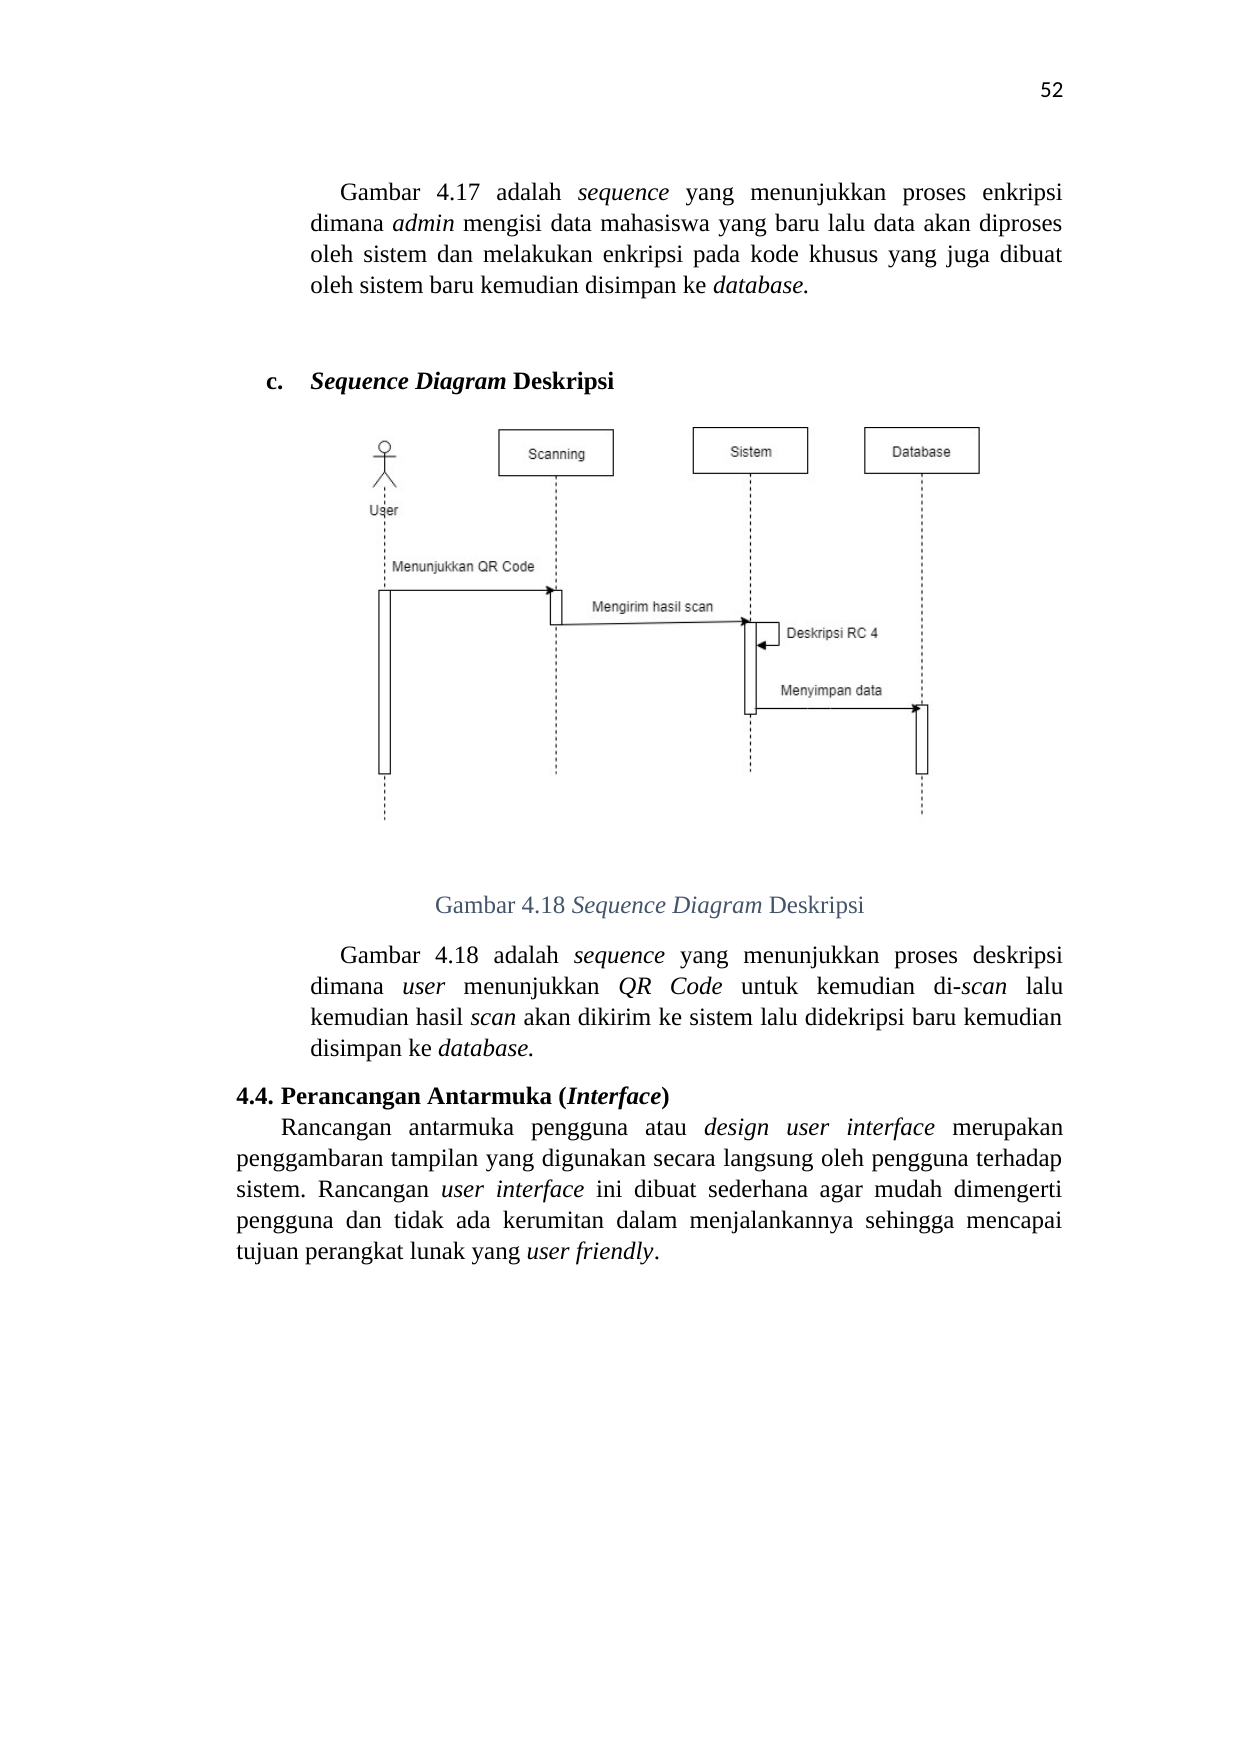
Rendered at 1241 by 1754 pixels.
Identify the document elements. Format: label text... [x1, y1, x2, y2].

picture [367, 427, 1006, 872]
list Sequence Diagram Deskripsi [266, 366, 1063, 394]
list Rancangan antarmuka pengguna atau design user interface merupakan penggambaran tampilan yang digunakan secara langsung oleh pengguna terhadap sistem. Rancangan user interface ini dibuat sederhana agar mudah dimengerti pengguna dan tidak ada kerumitan dalam menjalankannya sehingga mencapai tujuan perangkat lunak yang user friendly. [236, 1112, 1063, 1265]
text Gambar 4.17 adalah sequence yang menunjukkan proses enkripsi dimana admin mengisi data mahasiswa yang baru lalu data akan diproses oleh sistem dan melakukan enkripsi pada kode khusus yang juga dibuat oleh sistem baru kemudian disimpan ke database. [310, 177, 1063, 299]
text Gambar 4.18 Sequence Diagram Deskripsi [236, 890, 1063, 919]
list Perancangan Antarmuka (Interface) [236, 1081, 1063, 1109]
text Gambar 4.18 adalah sequence yang menunjukkan proses deskripsi dimana user menunjukkan QR Code untuk kemudian di-scan lalu kemudian hasil scan akan dikirim ke sistem lalu didekripsi baru kemudian disimpan ke database. [310, 940, 1063, 1062]
